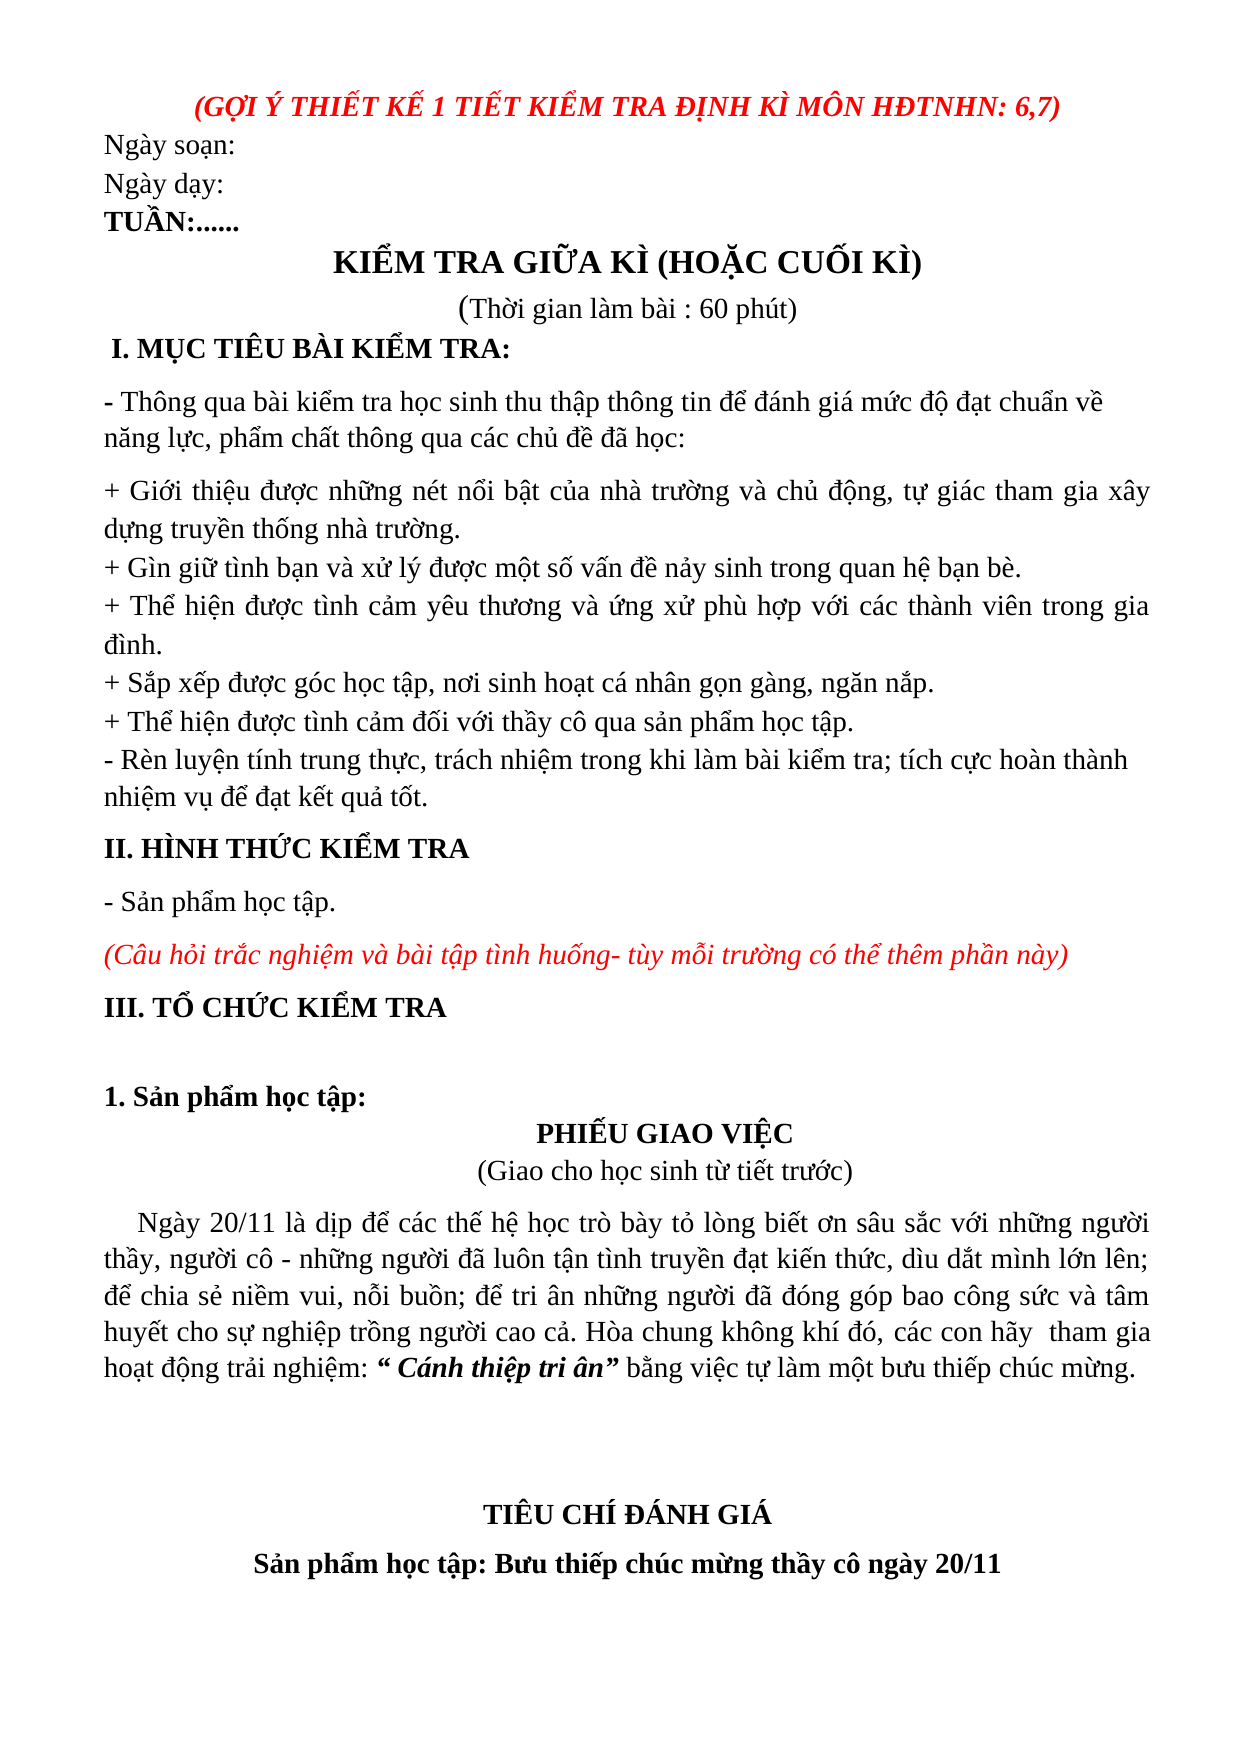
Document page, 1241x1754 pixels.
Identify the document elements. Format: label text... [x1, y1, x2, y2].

text 1. Sản phẩm học tập: [103, 1079, 1181, 1113]
text Sản phẩm học tập: Bưu thiếp chúc mừng thầy cô ngày 20/11 [103, 1546, 1152, 1580]
list + Gìn giữ tình bạn và xử lý được một số vấn đề nảy sinh trong quan hệ bạn bè. [103, 550, 1152, 583]
list + Sắp xếp được góc học tập, nơi sinh hoạt cá nhân gọn gàng, ngăn nắp. [103, 665, 1152, 699]
list (Giao cho học sinh từ tiết trước) [178, 1153, 1152, 1186]
text III. TỔ CHỨC KIỂM TRA [103, 990, 1152, 1023]
text (Câu hỏi trắc nghiệm và bài tập tình huống- tùy mỗi trường có thể thêm phần này) [103, 937, 1152, 971]
text (Thời gian làm bài : 60 phút) [103, 287, 1152, 325]
text TIÊU CHÍ ĐÁNH GIÁ [103, 1497, 1152, 1531]
text (GỢI Ý THIẾT KẾ 1 TIẾT KIỂM TRA ĐỊNH KÌ MÔN HĐTNHN: 6,7) [103, 89, 1152, 122]
text Ngày 20/11 là dịp để các thế hệ học trò bày tỏ lòng biết ơn sâu sắc với những người thầy, người cô - những người đã luôn tận tình truyền đạt kiến thức, dìu dắt mình lớn lên; để chia sẻ niềm vui, nỗi buồn; để tri ân những người đã đóng góp bao công sức và tâm huyết cho sự nghiệp trồng người cao cả. Hòa chung không khí đó, các con hãy tham gia hoạt động trải nghiệm: “ Cánh thiệp tri ân” bằng việc tự làm một bưu thiếp chúc mừng. [103, 1205, 1152, 1383]
text Ngày dạy: [103, 166, 1152, 199]
text II. HÌNH THỨC KIỂM TRA [103, 831, 1152, 865]
text KIỂM TRA GIỮA KÌ (HOẶC CUỐI KÌ) [103, 243, 1152, 281]
list + Thể hiện được tình cảm yêu thương và ứng xử phù hợp với các thành viên trong gia đình. [103, 588, 1152, 660]
text - Rèn luyện tính trung thực, trách nhiệm trong khi làm bài kiểm tra; tích cực hoàn thành nhiệm vụ để đạt kết quả tốt. [103, 742, 1152, 812]
list PHIẾU GIAO VIỆC [178, 1116, 1152, 1150]
text - Sản phẩm học tập. [103, 884, 1152, 918]
text - Thông qua bài kiểm tra học sinh thu thập thông tin để đánh giá mức độ đạt chuẩn về năng lực, phẩm chất thông qua các chủ đề đã học: [103, 384, 1152, 453]
text Ngày soạn: [103, 127, 1152, 161]
text TUẦN:...... [103, 204, 1152, 238]
list + Thể hiện được tình cảm đối với thầy cô qua sản phẩm học tập. [103, 704, 1152, 737]
list + Giới thiệu được những nét nổi bật của nhà trường và chủ động, tự giác tham gia xây dựng truyền thống nhà trường. [103, 473, 1152, 545]
text I. MỤC TIÊU BÀI KIỂM TRA: [103, 331, 1152, 364]
